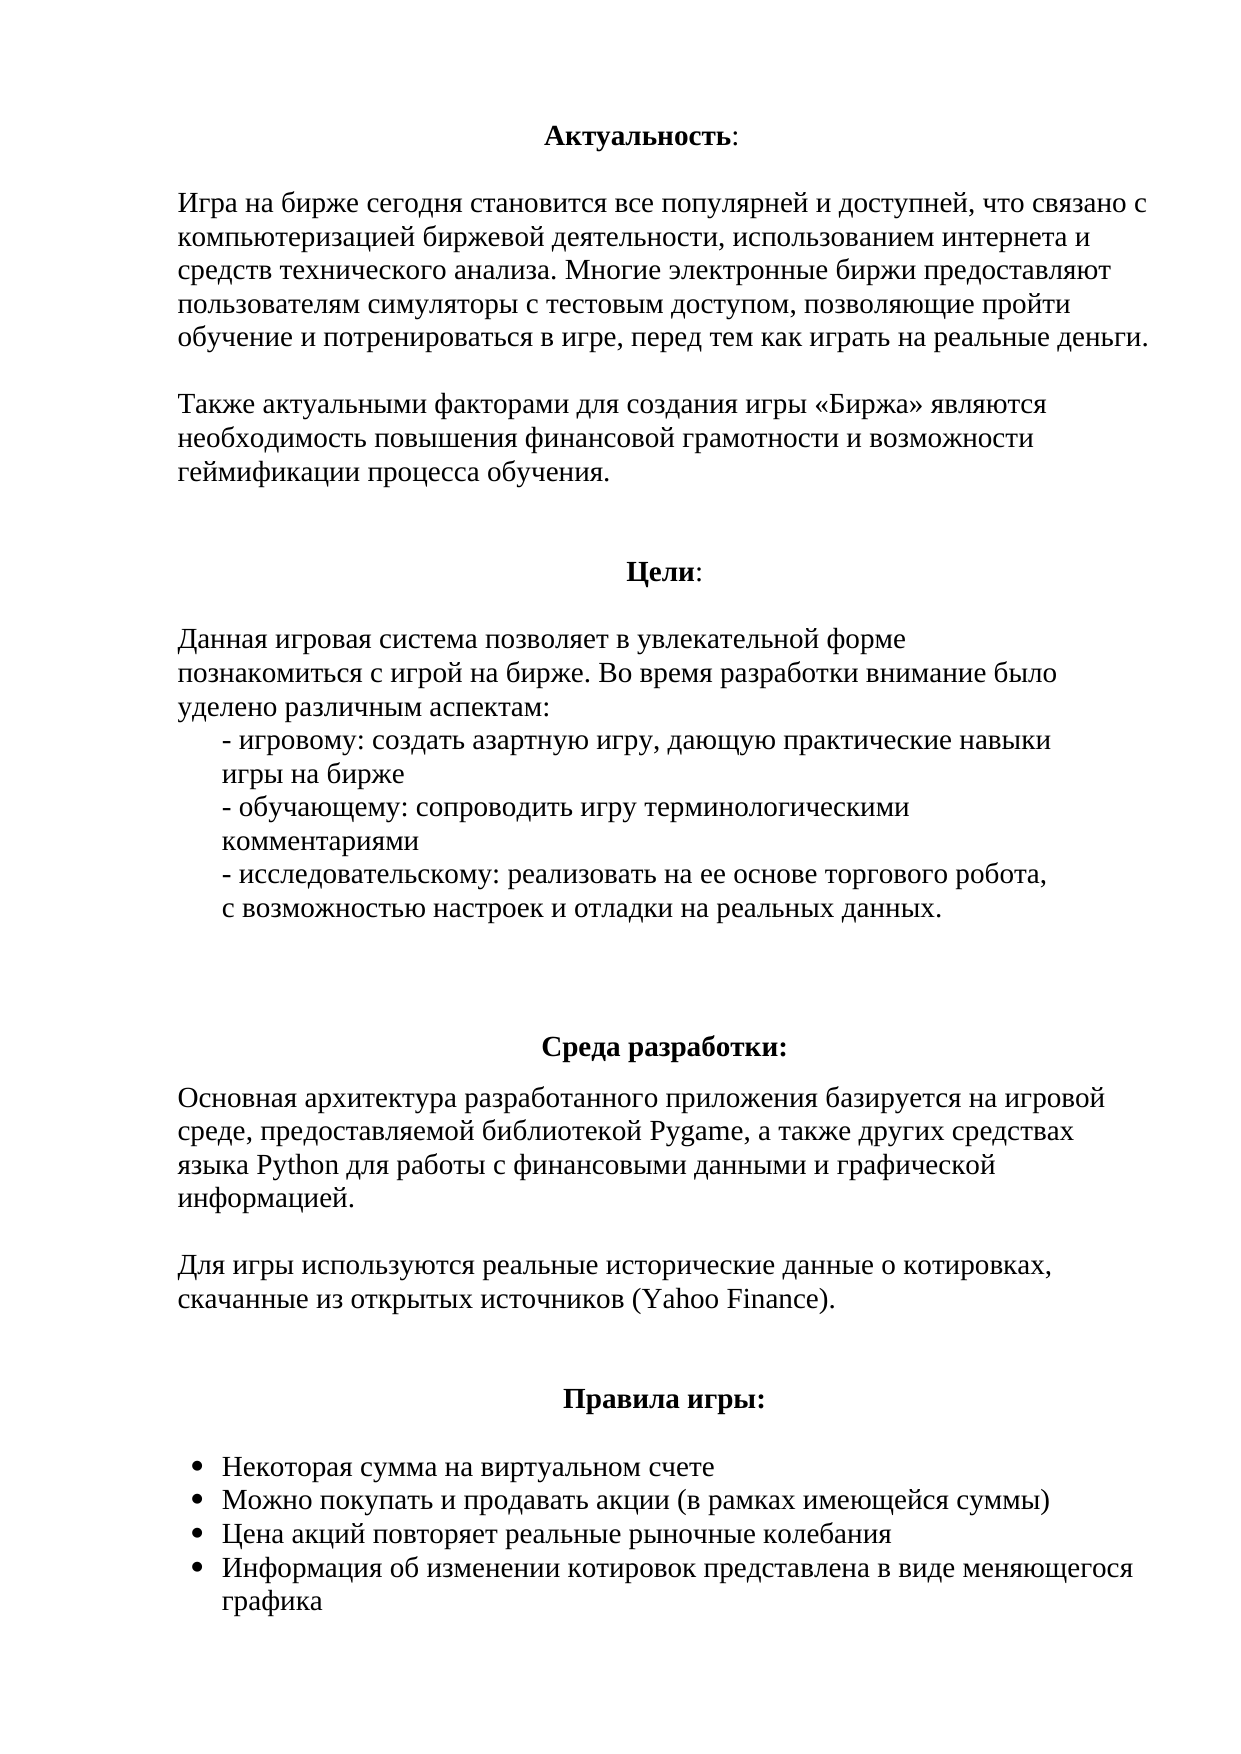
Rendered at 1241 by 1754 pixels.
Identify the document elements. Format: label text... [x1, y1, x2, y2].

text - игровому: создать азартную игру, дающую практические навыки игры на бирже [222, 722, 1067, 789]
text Среда разработки: [177, 1029, 1152, 1063]
list Некоторая сумма на виртуальном счете [192, 1449, 1152, 1482]
text Цели: [177, 554, 1152, 588]
text Основная архитектура разработанного приложения базируется на игровой среде, предоставляемой библиотекой Pygame, а также других средствах языка Python для работы с финансовыми данными и графической информацией. [177, 1080, 1152, 1214]
text Игра на бирже сегодня становится все популярней и доступней, что связано с компьютеризацией биржевой деятельности, использованием интернета и средств технического анализа. Многие электронные биржи предоставляют пользователям симуляторы с тестовым доступом, позволяющие пройти обучение и потренироваться в игре, перед тем как играть на реальные деньги. [177, 185, 1152, 353]
list Можно покупать и продавать акции (в рамках имеющейся суммы) [192, 1482, 1152, 1516]
text Правила игры: [177, 1382, 1152, 1415]
list Цена акций повторяет реальные рыночные колебания [192, 1516, 1152, 1550]
text Для игры используются реальные исторические данные о котировках, скачанные из открытых источников (Yahoo Finance). [177, 1247, 1152, 1314]
text - исследовательскому: реализовать на ее основе торгового робота, с возможностью настроек и отладки на реальных данных. [222, 857, 1067, 924]
text - обучающему: сопроводить игру терминологическими комментариями [222, 789, 1067, 857]
text Актуальность: [216, 118, 1067, 152]
text Также актуальными факторами для создания игры «Биржа» являются необходимость повышения финансовой грамотности и возможности геймификации процесса обучения. [177, 387, 1152, 487]
text Данная игровая система позволяет в увлекательной форме познакомиться с игрой на бирже. Во время разработки внимание было уделено различным аспектам: [177, 622, 1067, 722]
list Информация об изменении котировок представлена в виде меняющегося графика [192, 1550, 1152, 1617]
